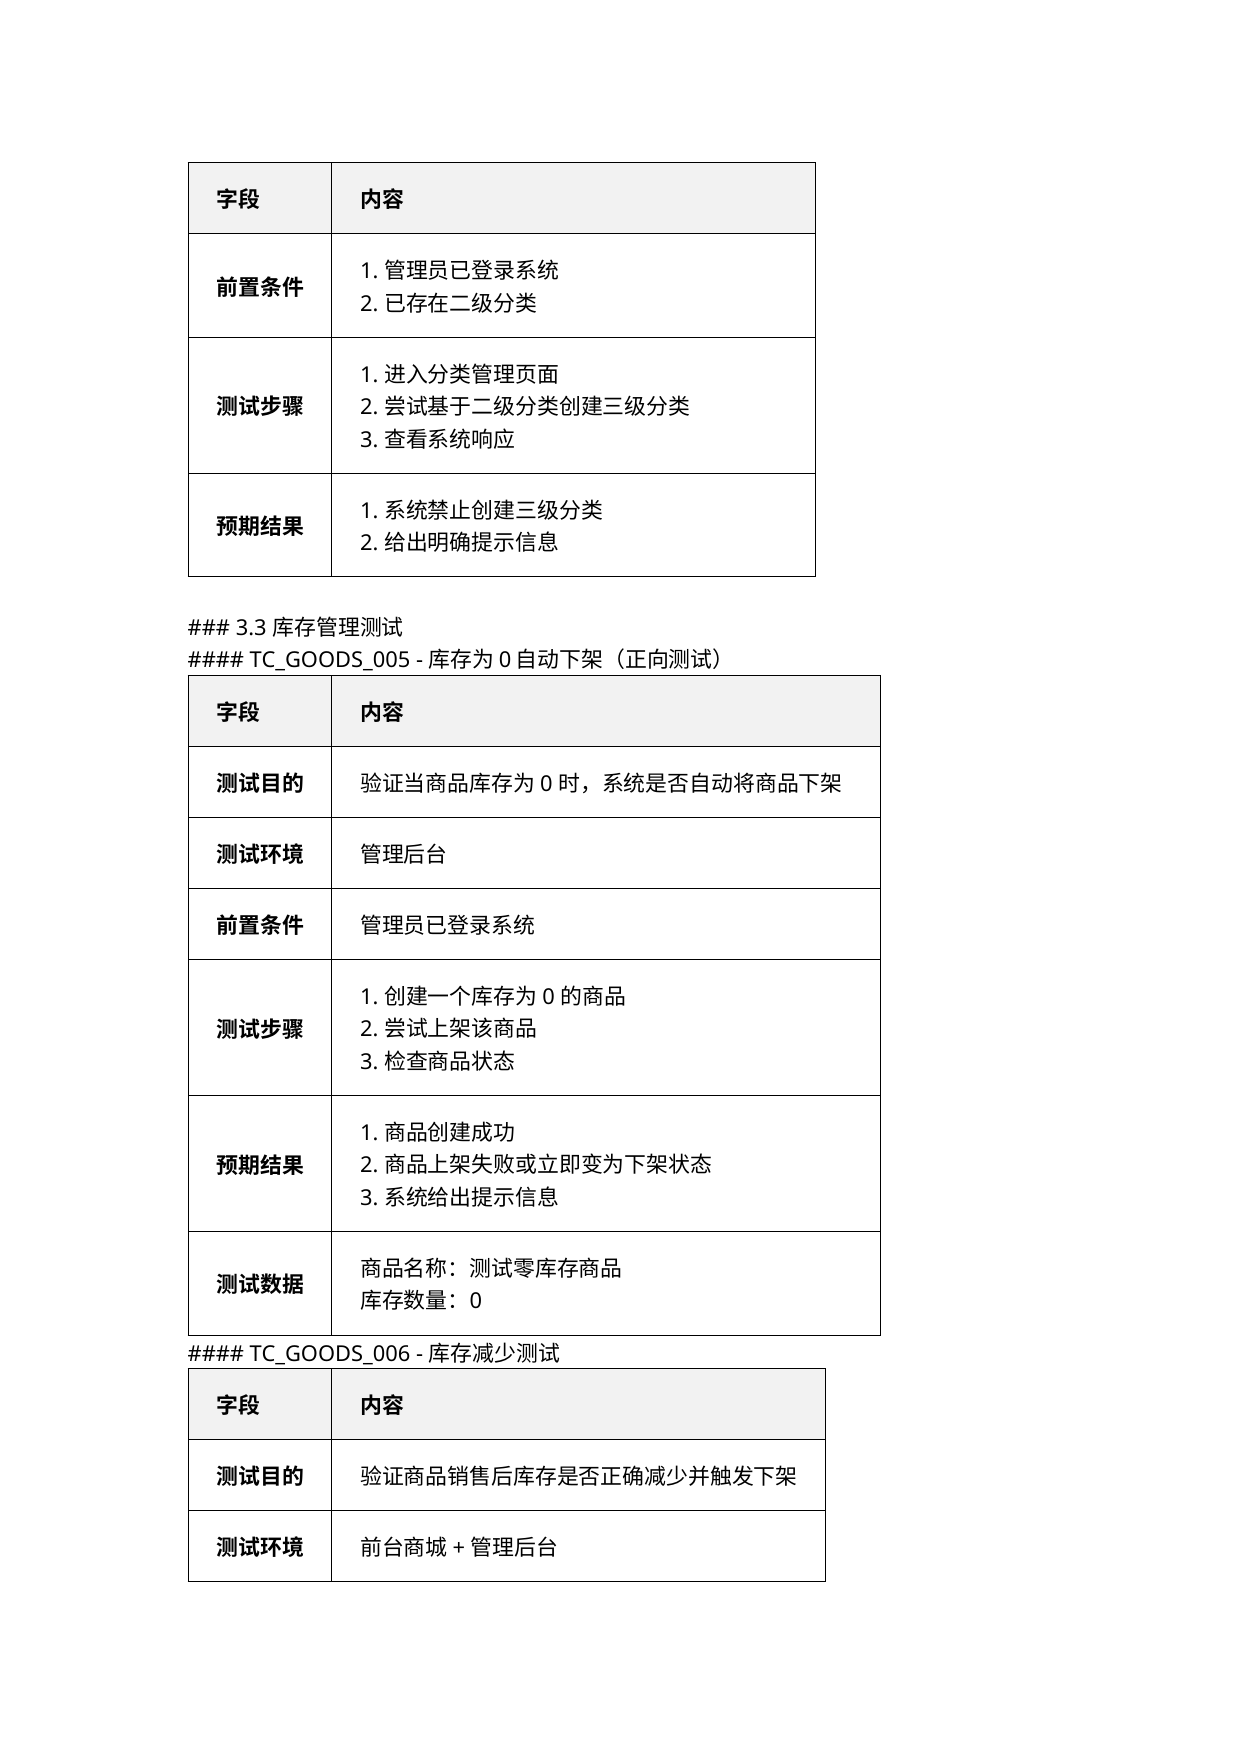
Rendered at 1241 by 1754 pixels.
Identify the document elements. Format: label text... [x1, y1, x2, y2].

table_cell 测试目的 [189, 747, 331, 817]
table_header 内容 [332, 163, 815, 233]
table_header 内容 [332, 676, 880, 746]
table_cell 商品名称：测试零库存商品 库存数量：0 [332, 1232, 880, 1334]
table_cell 预期结果 [189, 1096, 331, 1231]
table_header 字段 [189, 676, 331, 746]
table_cell 前置条件 [189, 234, 331, 337]
table_cell 测试步骤 [189, 960, 331, 1095]
text ### 3.3 库存管理测试 [187, 610, 1053, 642]
table_cell 前台商城 + 管理后台 [332, 1511, 825, 1581]
table_cell 测试目的 [189, 1440, 331, 1510]
table_cell 1. 系统禁止创建三级分类 2. 给出明确提示信息 [332, 474, 815, 576]
table_cell 测试步骤 [189, 338, 331, 473]
table_cell 验证商品销售后库存是否正确减少并触发下架 [332, 1440, 825, 1510]
table_cell 1. 进入分类管理页面 2. 尝试基于二级分类创建三级分类 3. 查看系统响应 [332, 338, 815, 473]
table_header 字段 [189, 1369, 331, 1439]
table_cell 前置条件 [189, 889, 331, 959]
table_cell 测试数据 [189, 1232, 331, 1334]
table_cell 管理员已登录系统 [332, 889, 880, 959]
table_cell 1. 管理员已登录系统 2. 已存在二级分类 [332, 234, 815, 337]
text #### TC_GOODS_006 - 库存减少测试 [187, 1336, 1053, 1368]
table_cell 测试环境 [189, 818, 331, 888]
table_cell 预期结果 [189, 474, 331, 576]
table_cell 1. 商品创建成功 2. 商品上架失败或立即变为下架状态 3. 系统给出提示信息 [332, 1096, 880, 1231]
table_cell 管理后台 [332, 818, 880, 888]
table_header 字段 [189, 163, 331, 233]
table_cell 1. 创建一个库存为 0 的商品 2. 尝试上架该商品 3. 检查商品状态 [332, 960, 880, 1095]
table_cell 验证当商品库存为 0 时，系统是否自动将商品下架 [332, 747, 880, 817]
table_header 内容 [332, 1369, 825, 1439]
table_cell 测试环境 [189, 1511, 331, 1581]
text #### TC_GOODS_005 - 库存为0自动下架（正向测试） [187, 642, 1053, 675]
